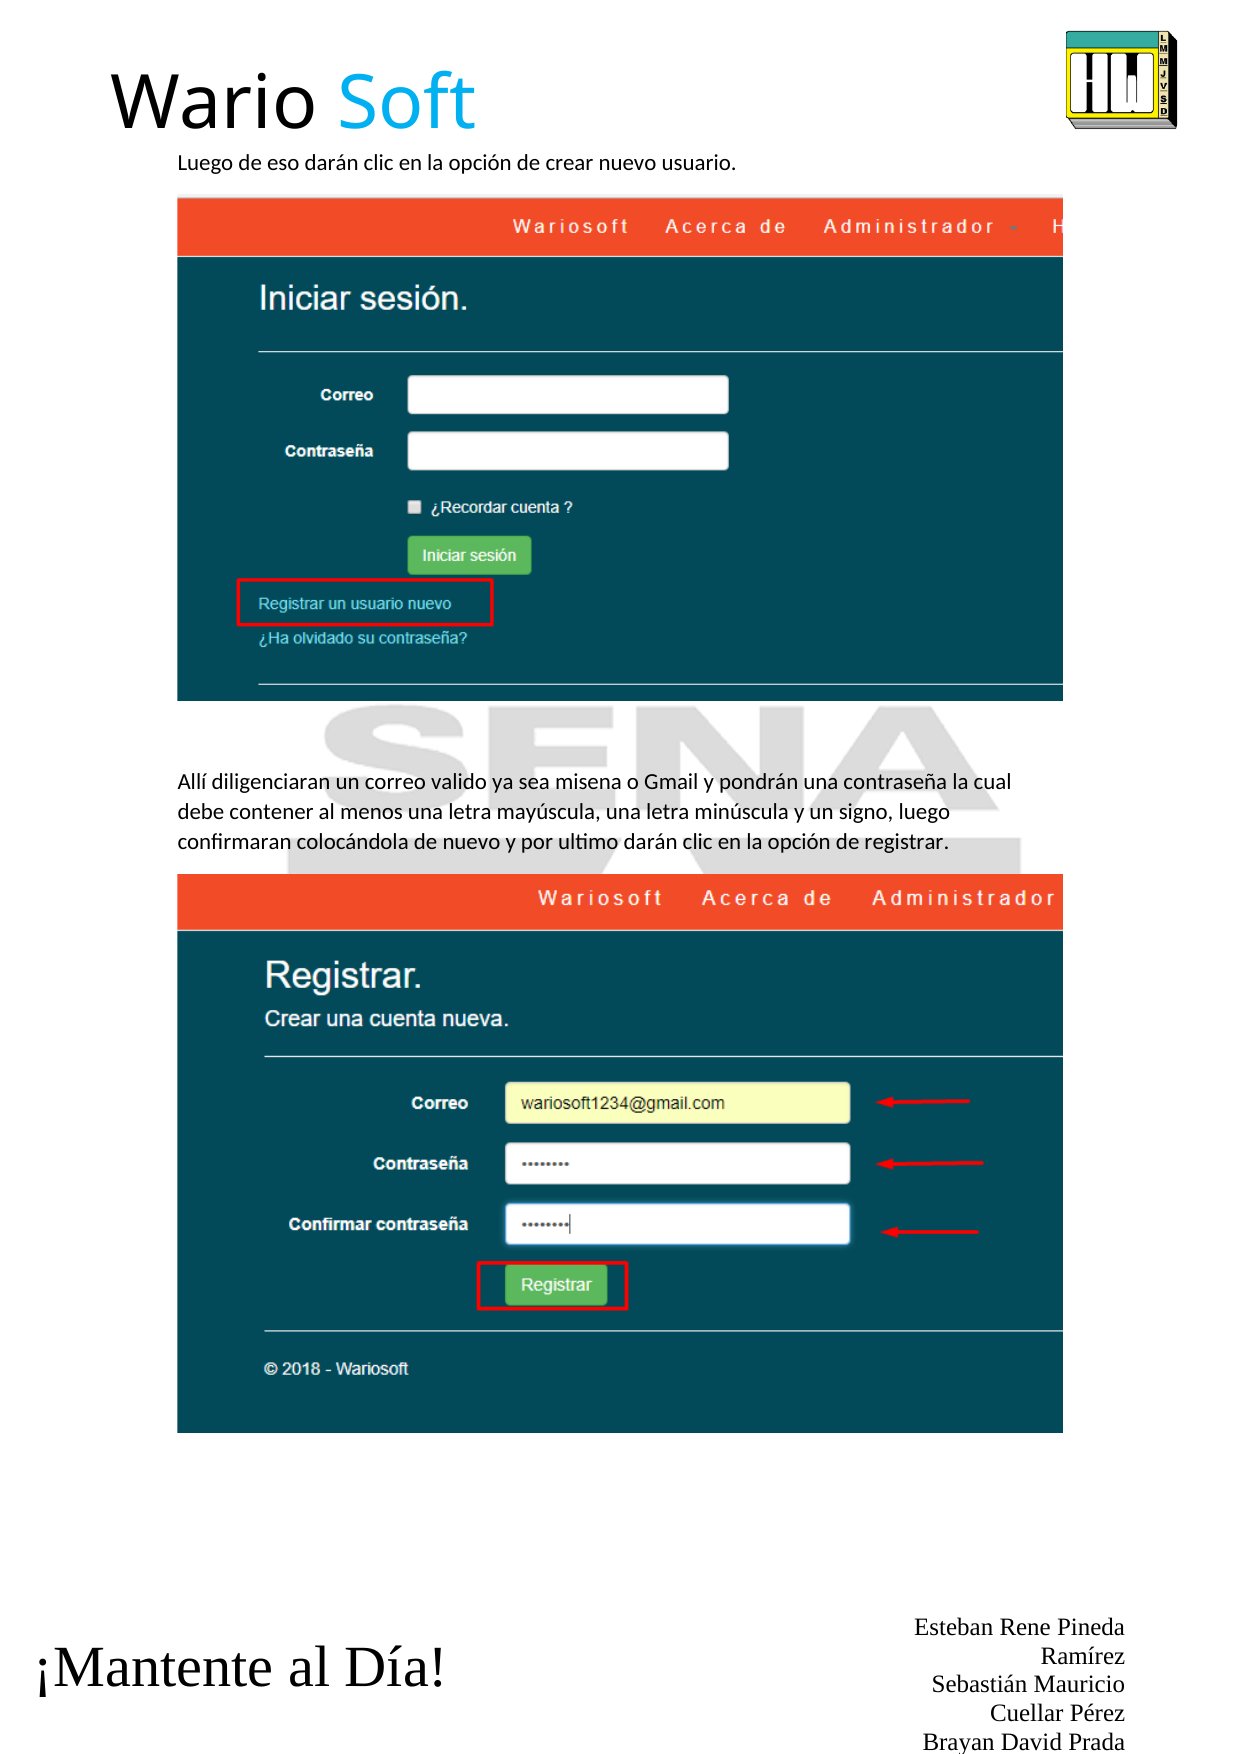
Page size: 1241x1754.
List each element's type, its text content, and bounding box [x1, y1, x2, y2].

text Allí diligenciaran un correo valido ya sea misena o Gmail y pondrán una contraseña la cual debe contener al menos una letra mayúscula, una letra minúscula y un signo, luego confirmaran colocándola de nuevo y por ultimo darán clic en la opción de registrar. [177, 767, 1063, 855]
text Luego de eso darán clic en la opción de crear nuevo usuario. [177, 148, 1063, 176]
picture [1066, 23, 1178, 135]
picture [177, 194, 1063, 701]
picture [177, 874, 1063, 1433]
